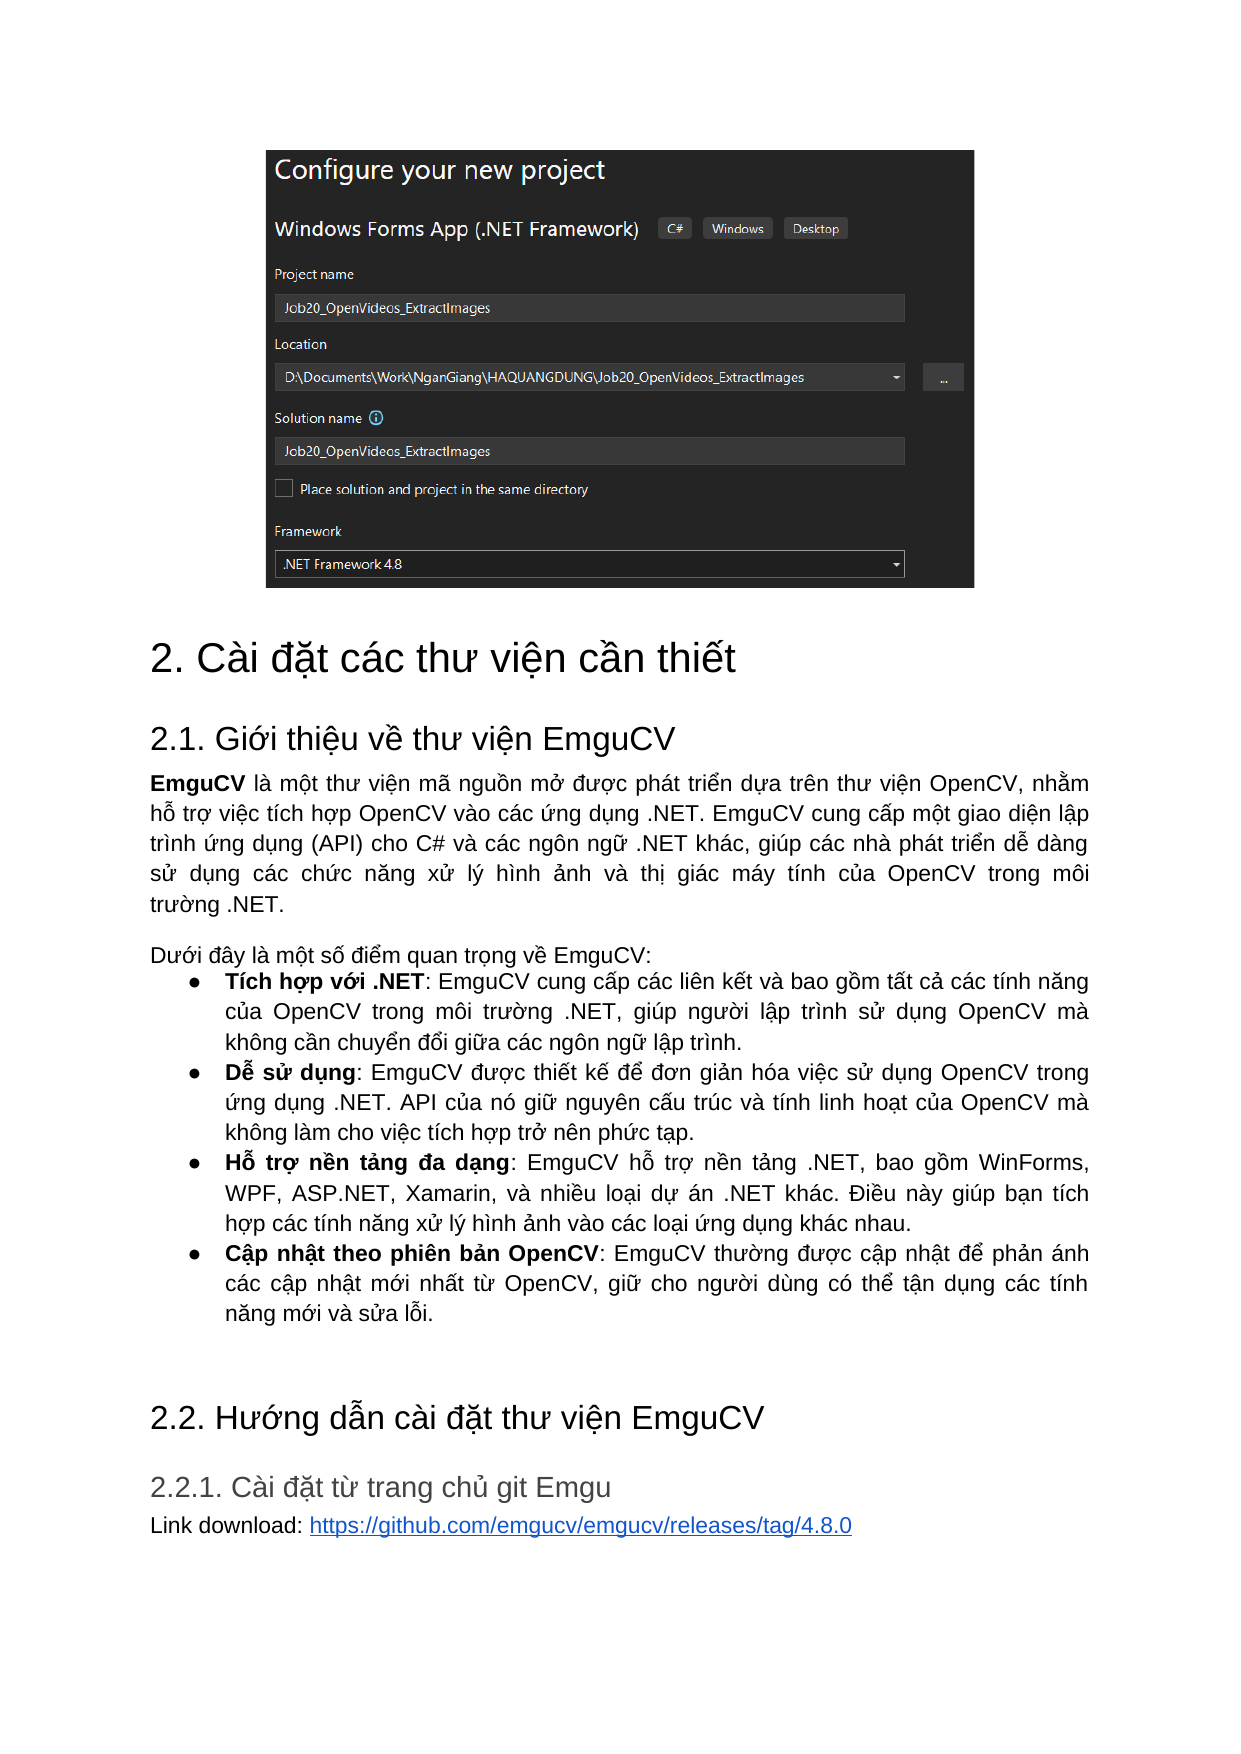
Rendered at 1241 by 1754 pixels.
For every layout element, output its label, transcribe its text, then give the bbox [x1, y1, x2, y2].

list Cập nhật theo phiên bản OpenCV: EmguCV thường được cập nhật để phản ánh các cập nhật mới nhất từ OpenCV, giữ cho người dùng có thể tận dụng các tính năng mới và sửa lỗi. [187, 1240, 1090, 1327]
subtitle 2.1. Giới thiệu về thư viện EmguCV [150, 719, 1090, 757]
list Tích hợp với .NET: EmguCV cung cấp các liên kết và bao gồm tất cả các tính năng của OpenCV trong môi trường .NET, giúp người lập trình sử dụng OpenCV mà không cần chuyển đổi giữa các ngôn ngữ lập trình. [187, 968, 1090, 1055]
text Dưới đây là một số điểm quan trọng về EmguCV: [150, 942, 1090, 968]
text Link download: https://github.com/emgucv/emgucv/releases/tag/4.8.0 [150, 1512, 1090, 1538]
list Dễ sử dụng: EmguCV được thiết kế để đơn giản hóa việc sử dụng OpenCV trong ứng dụng .NET. API của nó giữ nguyên cấu trúc và tính linh hoạt của OpenCV mà không làm cho việc tích hợp trở nên phức tạp. [187, 1059, 1090, 1145]
list Hỗ trợ nền tảng đa dạng: EmguCV hỗ trợ nền tảng .NET, bao gồm WinForms, WPF, ASP.NET, Xamarin, và nhiều loại dự án .NET khác. Điều này giúp bạn tích hợp các tính năng xử lý hình ảnh vào các loại ứng dụng khác nhau. [187, 1149, 1090, 1236]
picture [265, 150, 975, 588]
subtitle 2.2. Hướng dẫn cài đặt thư viện EmguCV [150, 1398, 1090, 1437]
text EmguCV là một thư viện mã nguồn mở được phát triển dựa trên thư viện OpenCV, nhằm hỗ trợ việc tích hợp OpenCV vào các ứng dụng .NET. EmguCV cung cấp một giao diện lập trình ứng dụng (API) cho C# và các ngôn ngữ .NET khác, giúp các nhà phát triển dễ dàng sử dụng các chức năng xử lý hình ảnh và thị giác máy tính của OpenCV trong môi trường .NET. [150, 770, 1090, 917]
subtitle 2.2.1. Cài đặt từ trang chủ git Emgu [150, 1470, 1090, 1503]
subtitle 2. Cài đặt các thư viện cần thiết [150, 633, 1090, 681]
